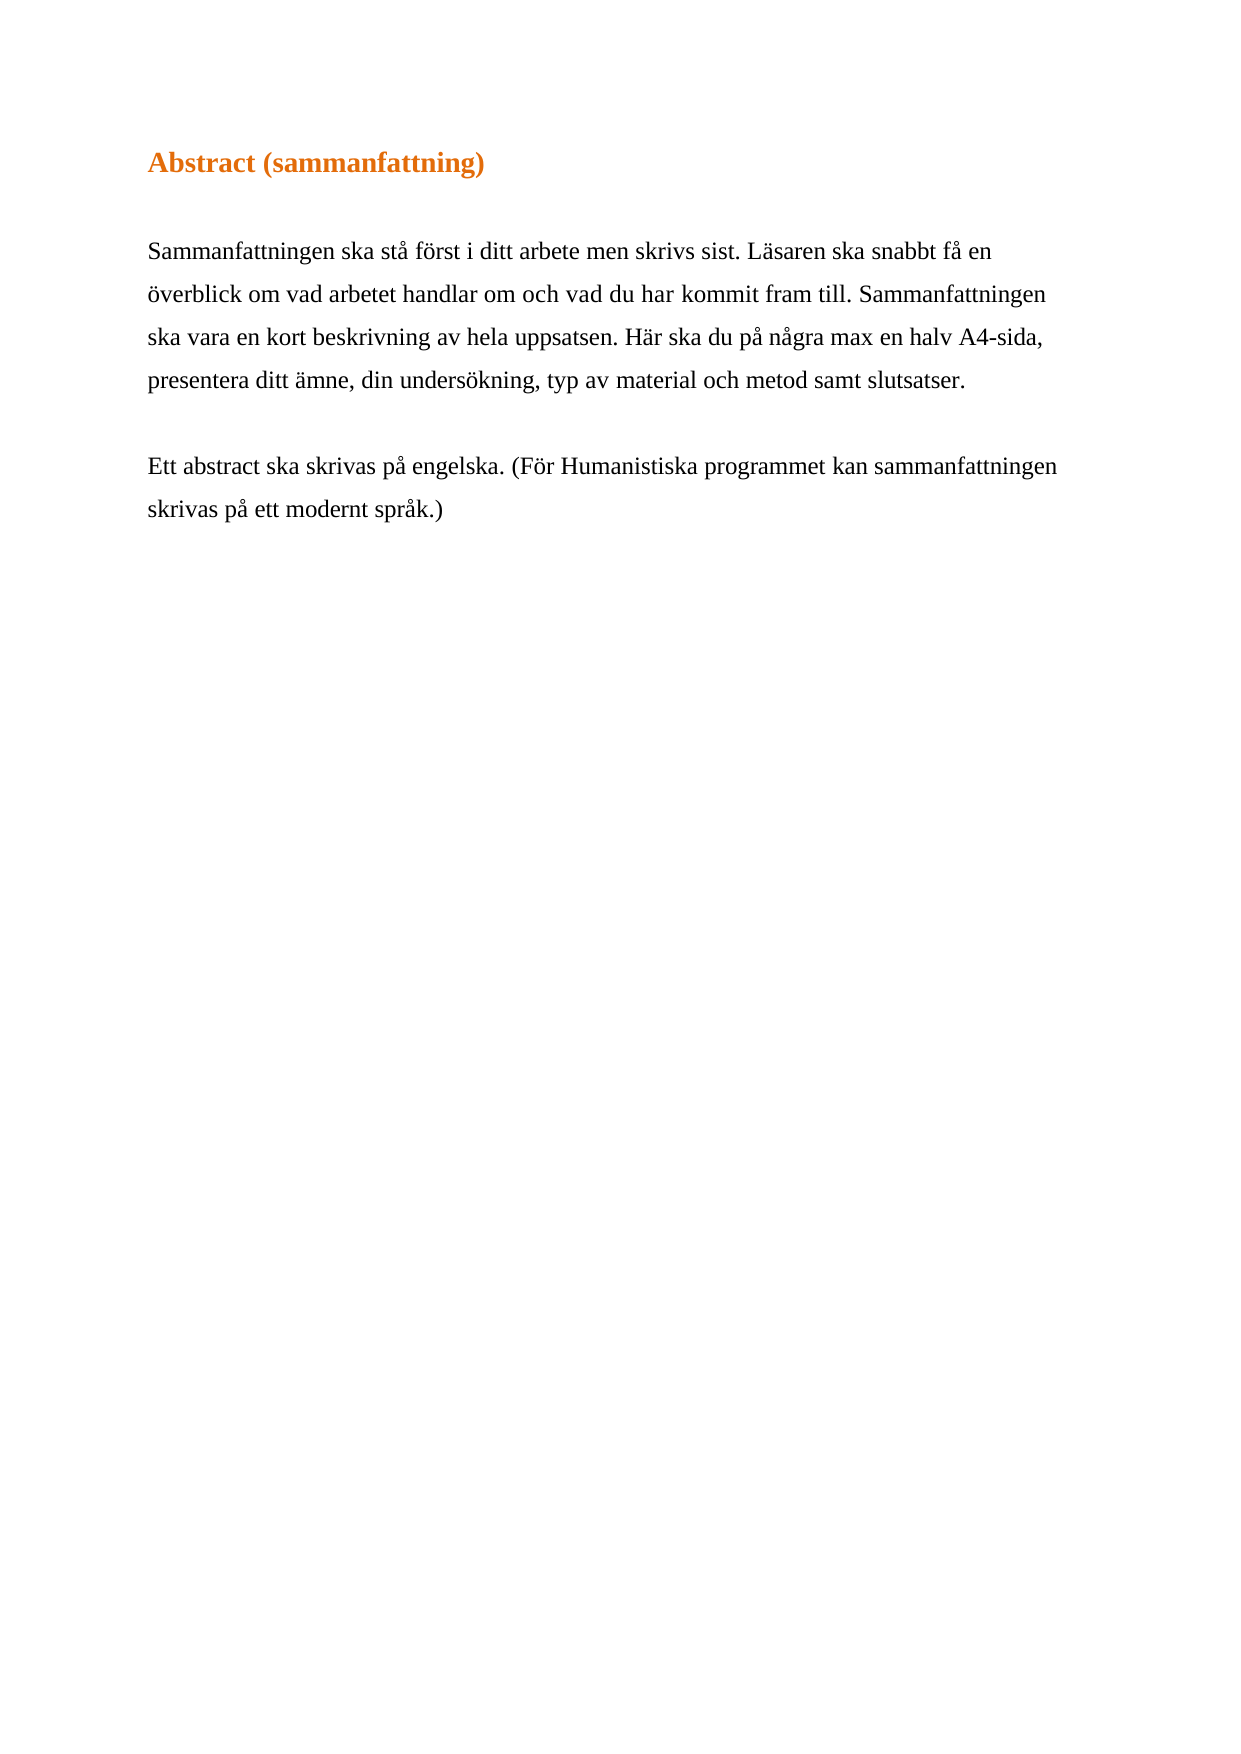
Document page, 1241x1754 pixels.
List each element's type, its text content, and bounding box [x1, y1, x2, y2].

text Ett abstract ska skrivas på engelska. (För Humanistiska programmet kan sammanfattningen skrivas på ett modernt språk.) [147, 451, 1083, 523]
text Sammanfattningen ska stå först i ditt arbete men skrivs sist. Läsaren ska snabbt få en överblick om vad arbetet handlar om och vad du har kommit fram till. Sammanfattningen ska vara en kort beskrivning av hela uppsatsen. Här ska du på några max en halv A4-sida, presentera ditt ämne, din undersökning, typ av material och metod samt slutsatser. [147, 236, 1083, 394]
text Abstract (sammanfattning) [147, 145, 1094, 179]
